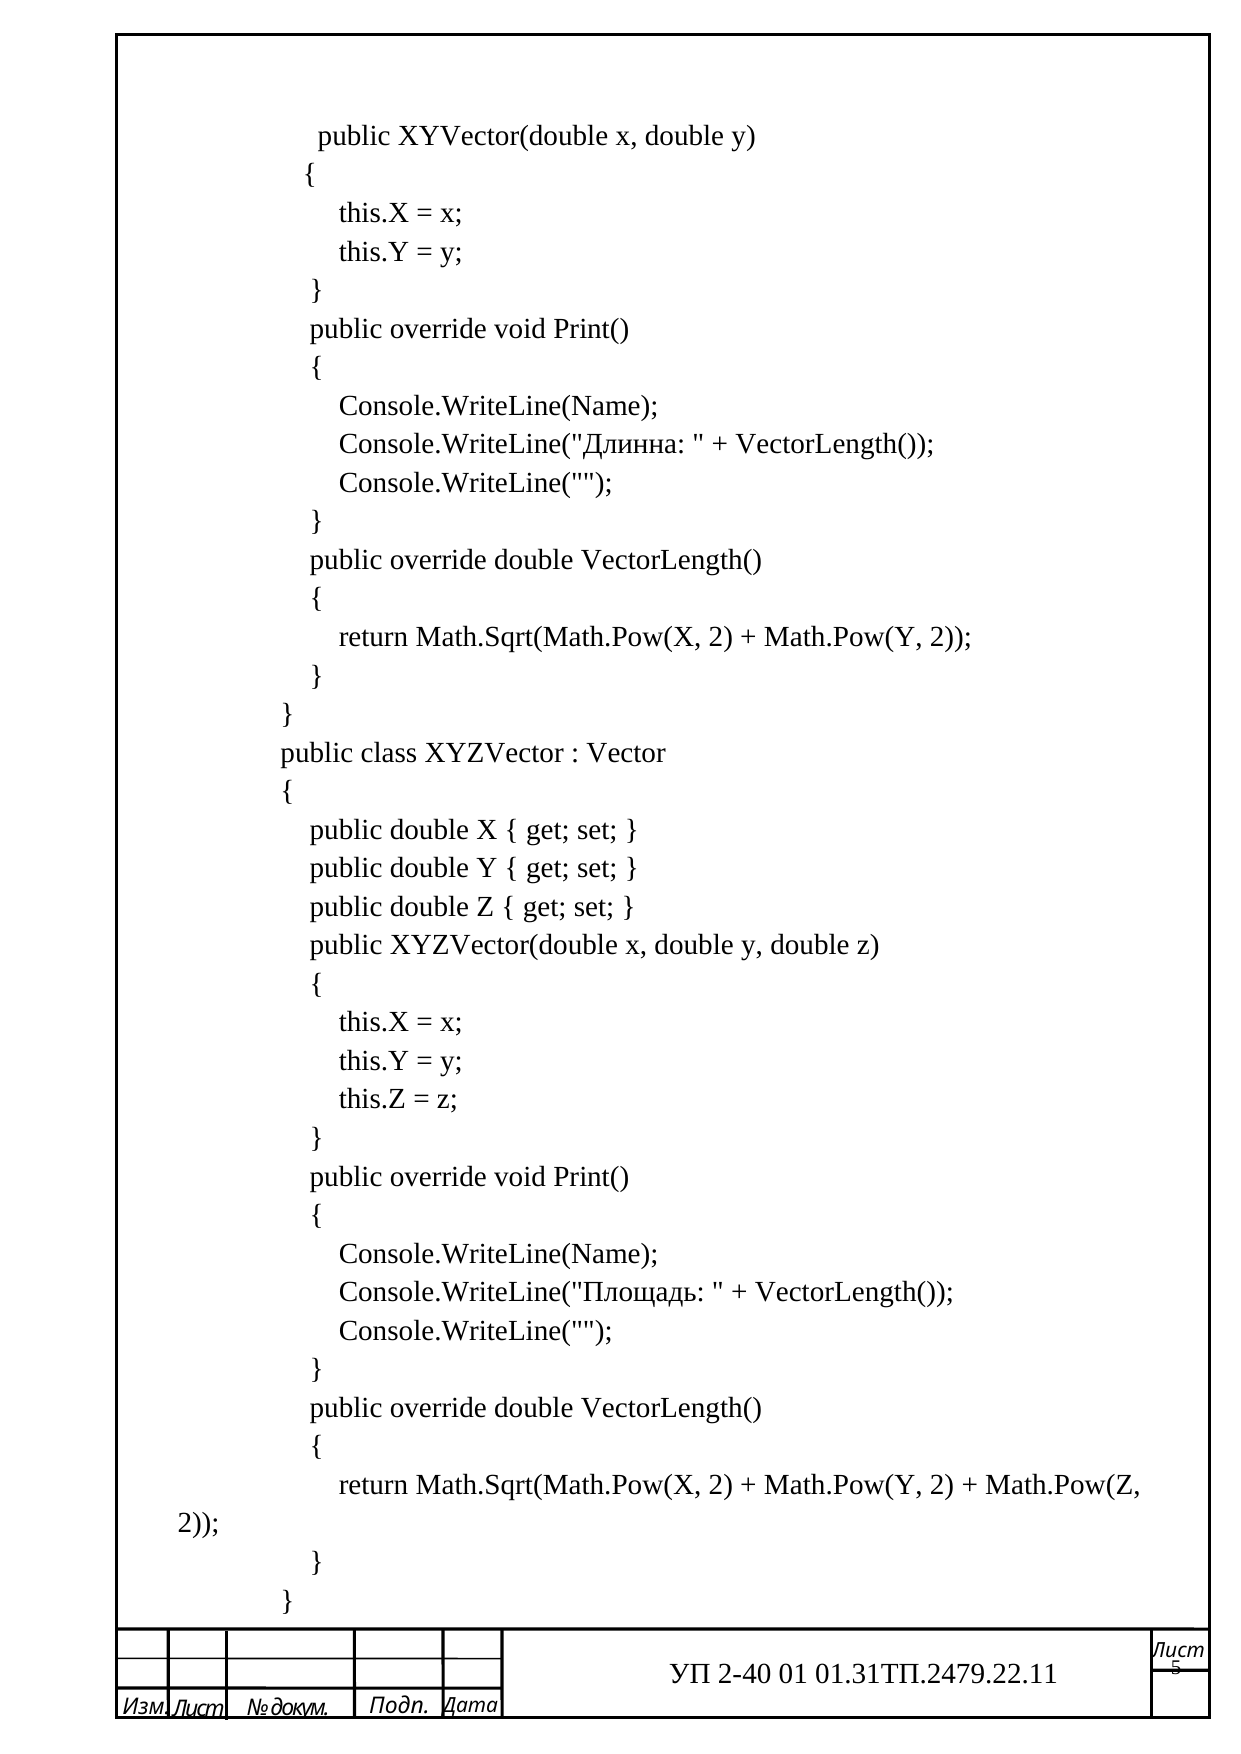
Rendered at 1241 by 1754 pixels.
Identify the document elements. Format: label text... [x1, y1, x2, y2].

text public class XYZVector : Vector [177, 735, 1181, 768]
text { [177, 1197, 1181, 1231]
text this.X = x; [177, 195, 1181, 229]
text this.X = x; [177, 1004, 1181, 1038]
text Console.WriteLine(""); [177, 465, 1181, 498]
text public override void Print() [177, 311, 1181, 344]
text public override void Print() [177, 1159, 1181, 1192]
text } [177, 1351, 1181, 1385]
text } [177, 272, 1181, 306]
text this.Y = y; [177, 1043, 1181, 1077]
text return Math.Sqrt(Math.Pow(X, 2) + Math.Pow(Y, 2) + Math.Pow(Z, 2)); [177, 1467, 1181, 1539]
text public XYZVector(double x, double y, double z) [177, 927, 1181, 961]
text public override double VectorLength() [177, 542, 1181, 576]
text } [177, 696, 1181, 730]
text public double Z { get; set; } [177, 889, 1181, 922]
text } [177, 503, 1181, 537]
text } [177, 1544, 1181, 1578]
text this.Z = z; [177, 1082, 1181, 1115]
text } [177, 1120, 1181, 1154]
text Console.WriteLine(Name); [177, 388, 1181, 421]
text public override double VectorLength() [177, 1390, 1181, 1423]
text public double X { get; set; } [177, 812, 1181, 845]
text this.Y = y; [177, 234, 1181, 267]
text { [177, 773, 1181, 807]
text public XYVector(double x, double y) [177, 118, 1181, 152]
text Console.WriteLine("Площадь: " + VectorLength()); [177, 1274, 1181, 1308]
text { [177, 581, 1181, 614]
text Console.WriteLine(Name); [177, 1236, 1181, 1269]
text return Math.Sqrt(Math.Pow(X, 2) + Math.Pow(Y, 2)); [177, 619, 1181, 653]
text { [177, 349, 1181, 383]
text Console.WriteLine(""); [177, 1313, 1181, 1346]
text public double Y { get; set; } [177, 850, 1181, 884]
text { [221, 157, 1181, 190]
text } [177, 658, 1181, 691]
text { [177, 1428, 1181, 1462]
text } [177, 1583, 1181, 1616]
text Console.WriteLine("Длинна: " + VectorLength()); [177, 426, 1181, 460]
text { [177, 966, 1181, 999]
